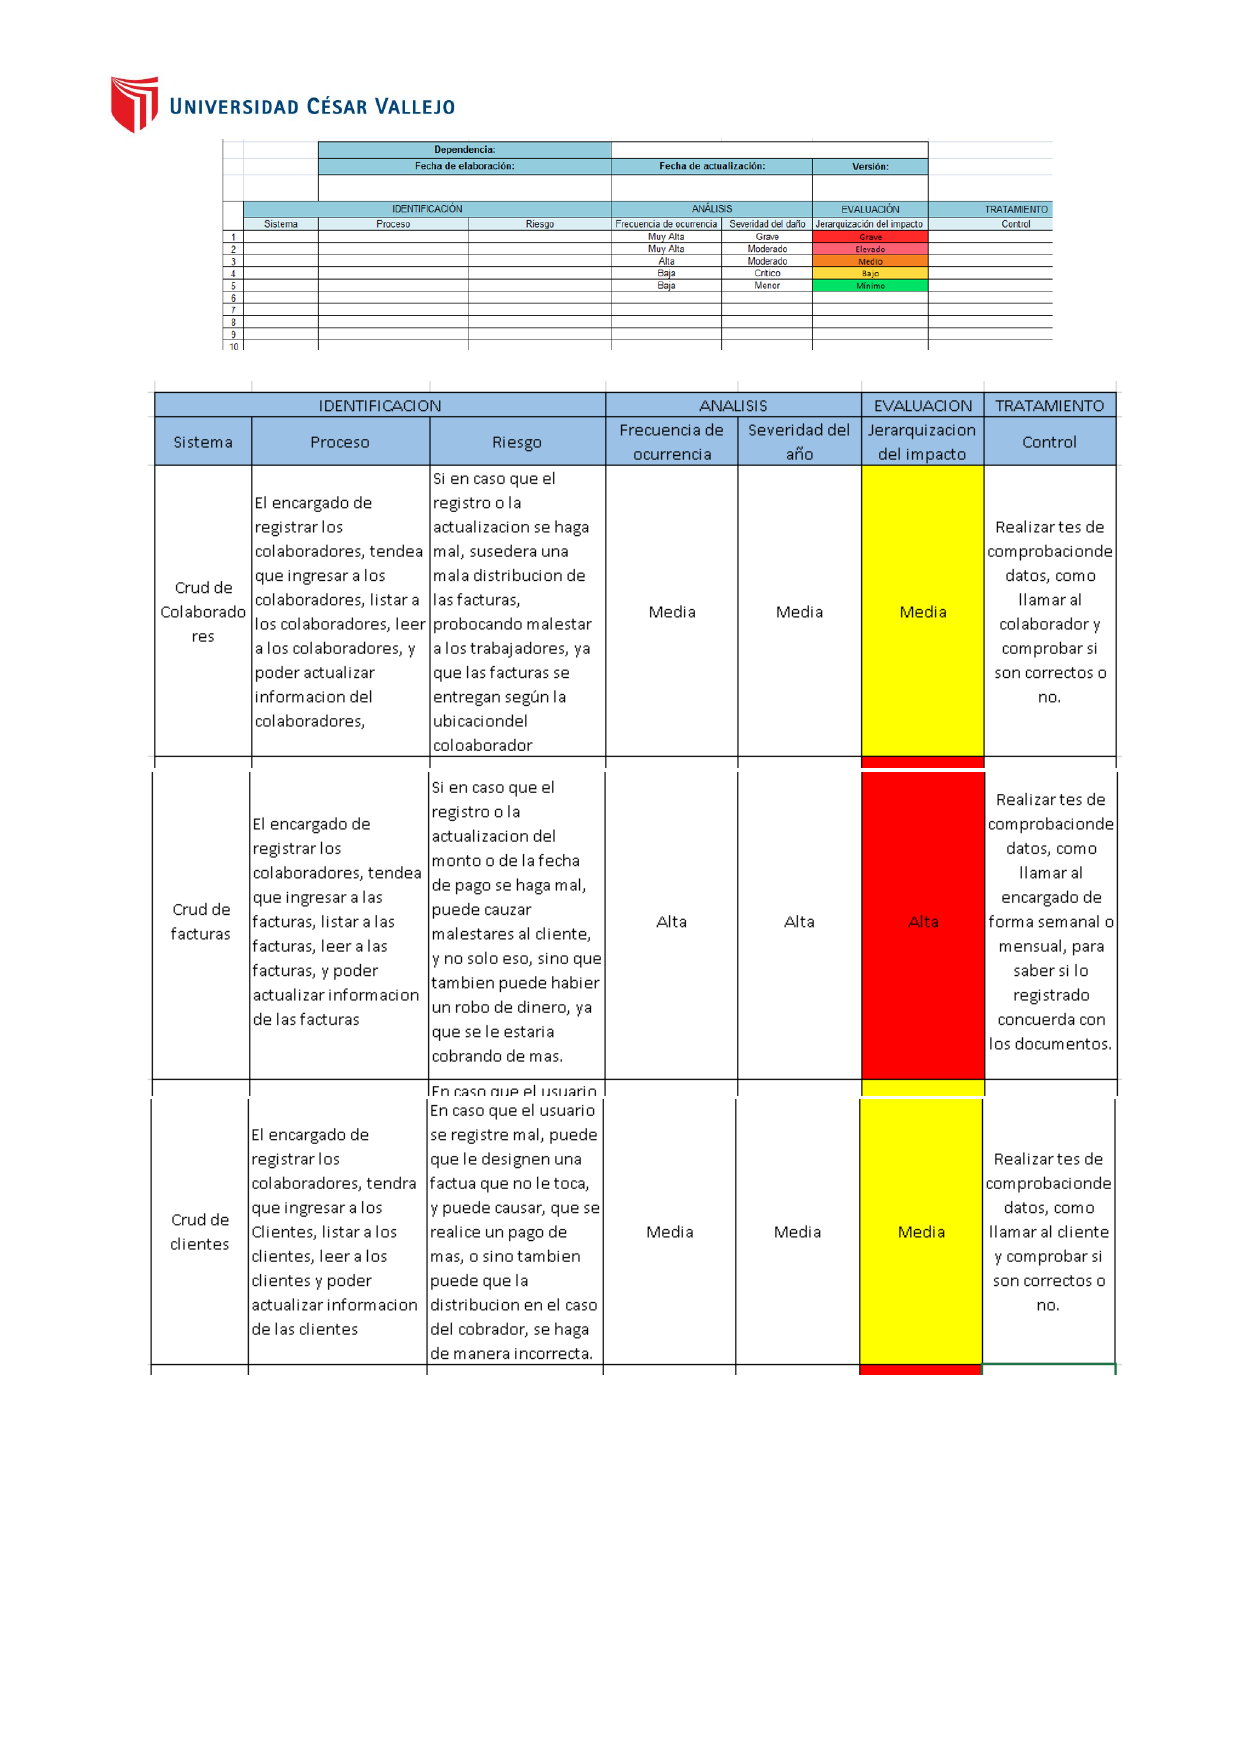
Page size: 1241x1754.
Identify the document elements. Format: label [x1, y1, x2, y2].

picture [107, 72, 1053, 350]
picture [147, 381, 1123, 768]
picture [147, 1099, 1123, 1375]
picture [147, 772, 1123, 1096]
